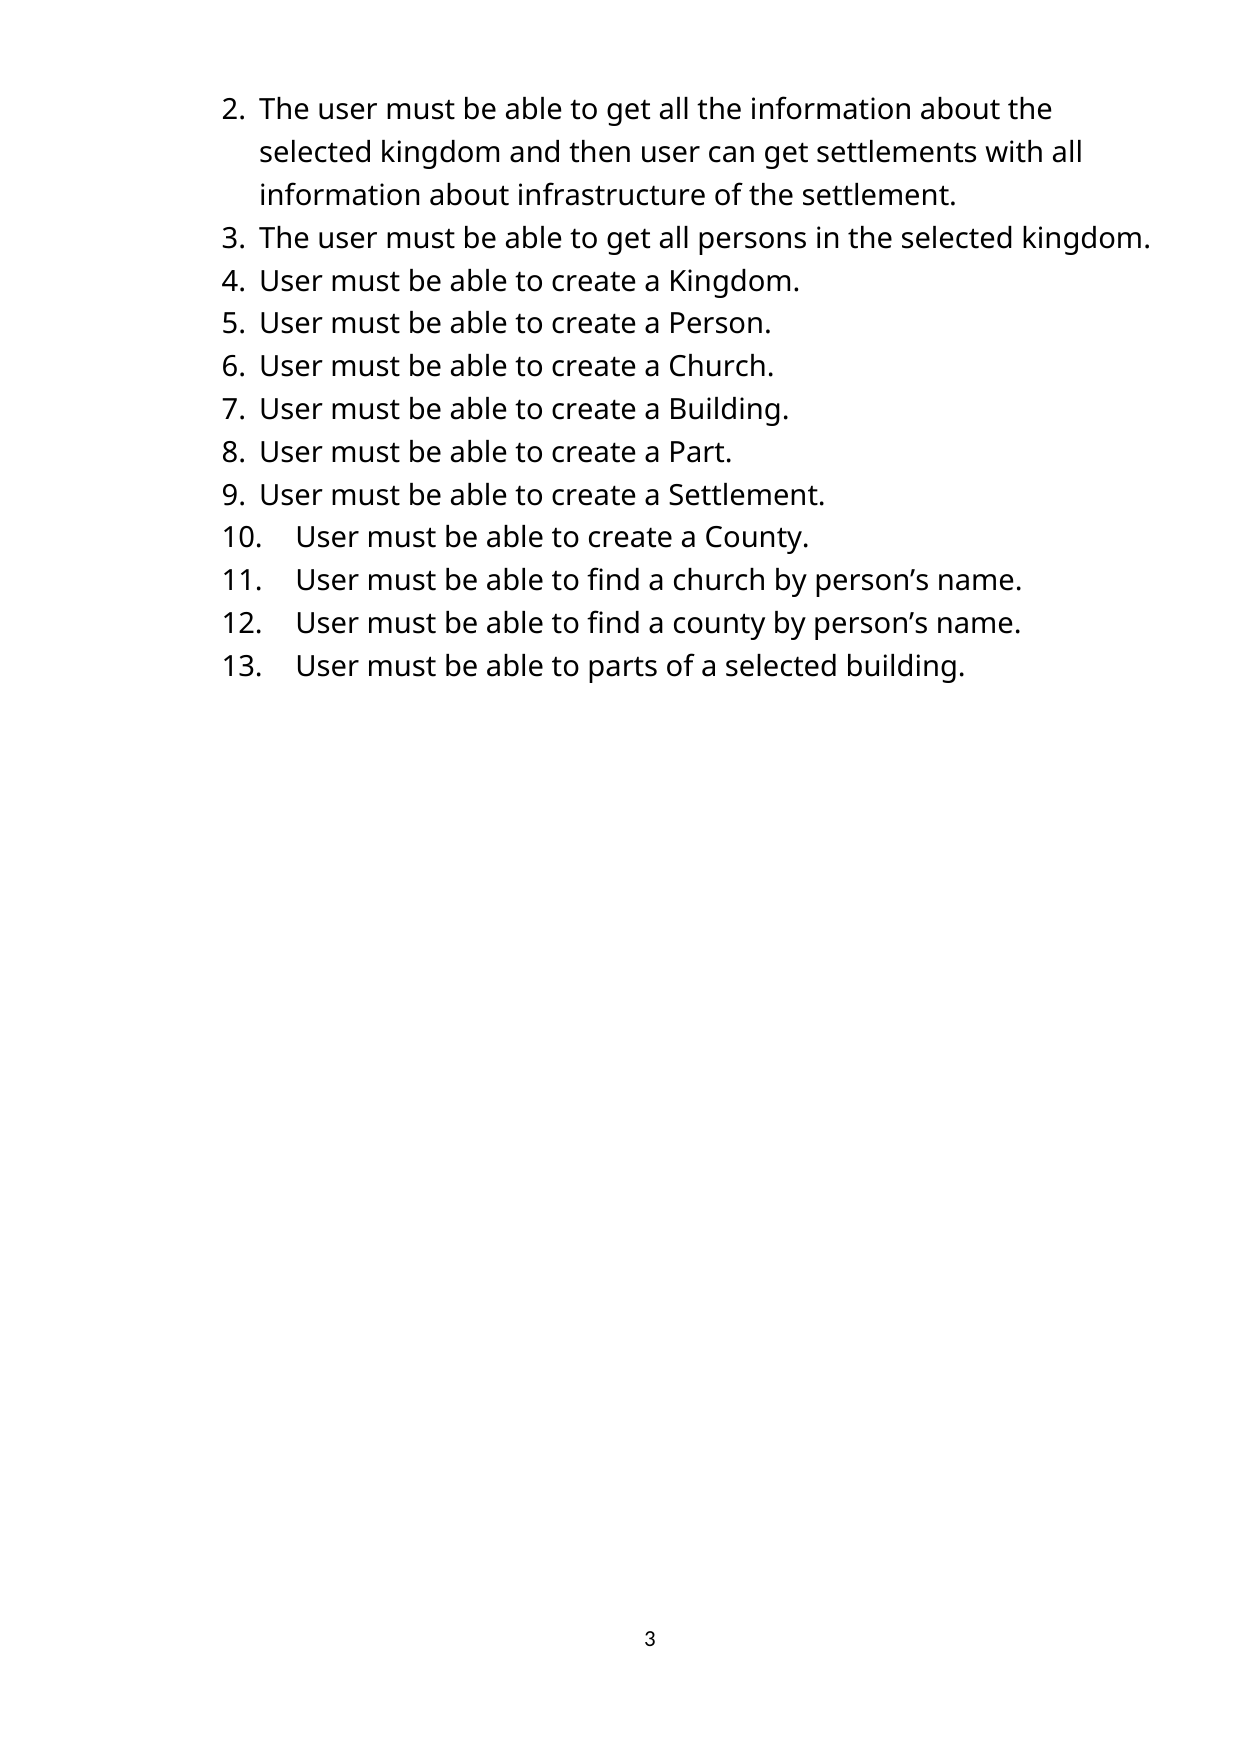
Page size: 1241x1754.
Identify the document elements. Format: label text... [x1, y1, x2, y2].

list User must be able to find a church by person’s name. [221, 559, 1152, 599]
list User must be able to create a Kingdom. [221, 260, 1152, 299]
list The user must be able to get all persons in the selected kingdom. [221, 217, 1152, 257]
list User must be able to parts of a selected building. [221, 645, 1152, 685]
list User must be able to create a County. [221, 517, 1152, 556]
list User must be able to create a Person. [221, 303, 1152, 342]
list User must be able to create a Settlement. [221, 474, 1152, 513]
list The user must be able to get all the information about the selected kingdom and then user can get settlements with all information about infrastructure of the settlement. [221, 88, 1152, 214]
list User must be able to create a Building. [221, 388, 1152, 428]
list User must be able to find a county by person’s name. [221, 602, 1152, 642]
list User must be able to create a Church. [221, 345, 1152, 385]
list User must be able to create a Part. [221, 431, 1152, 471]
